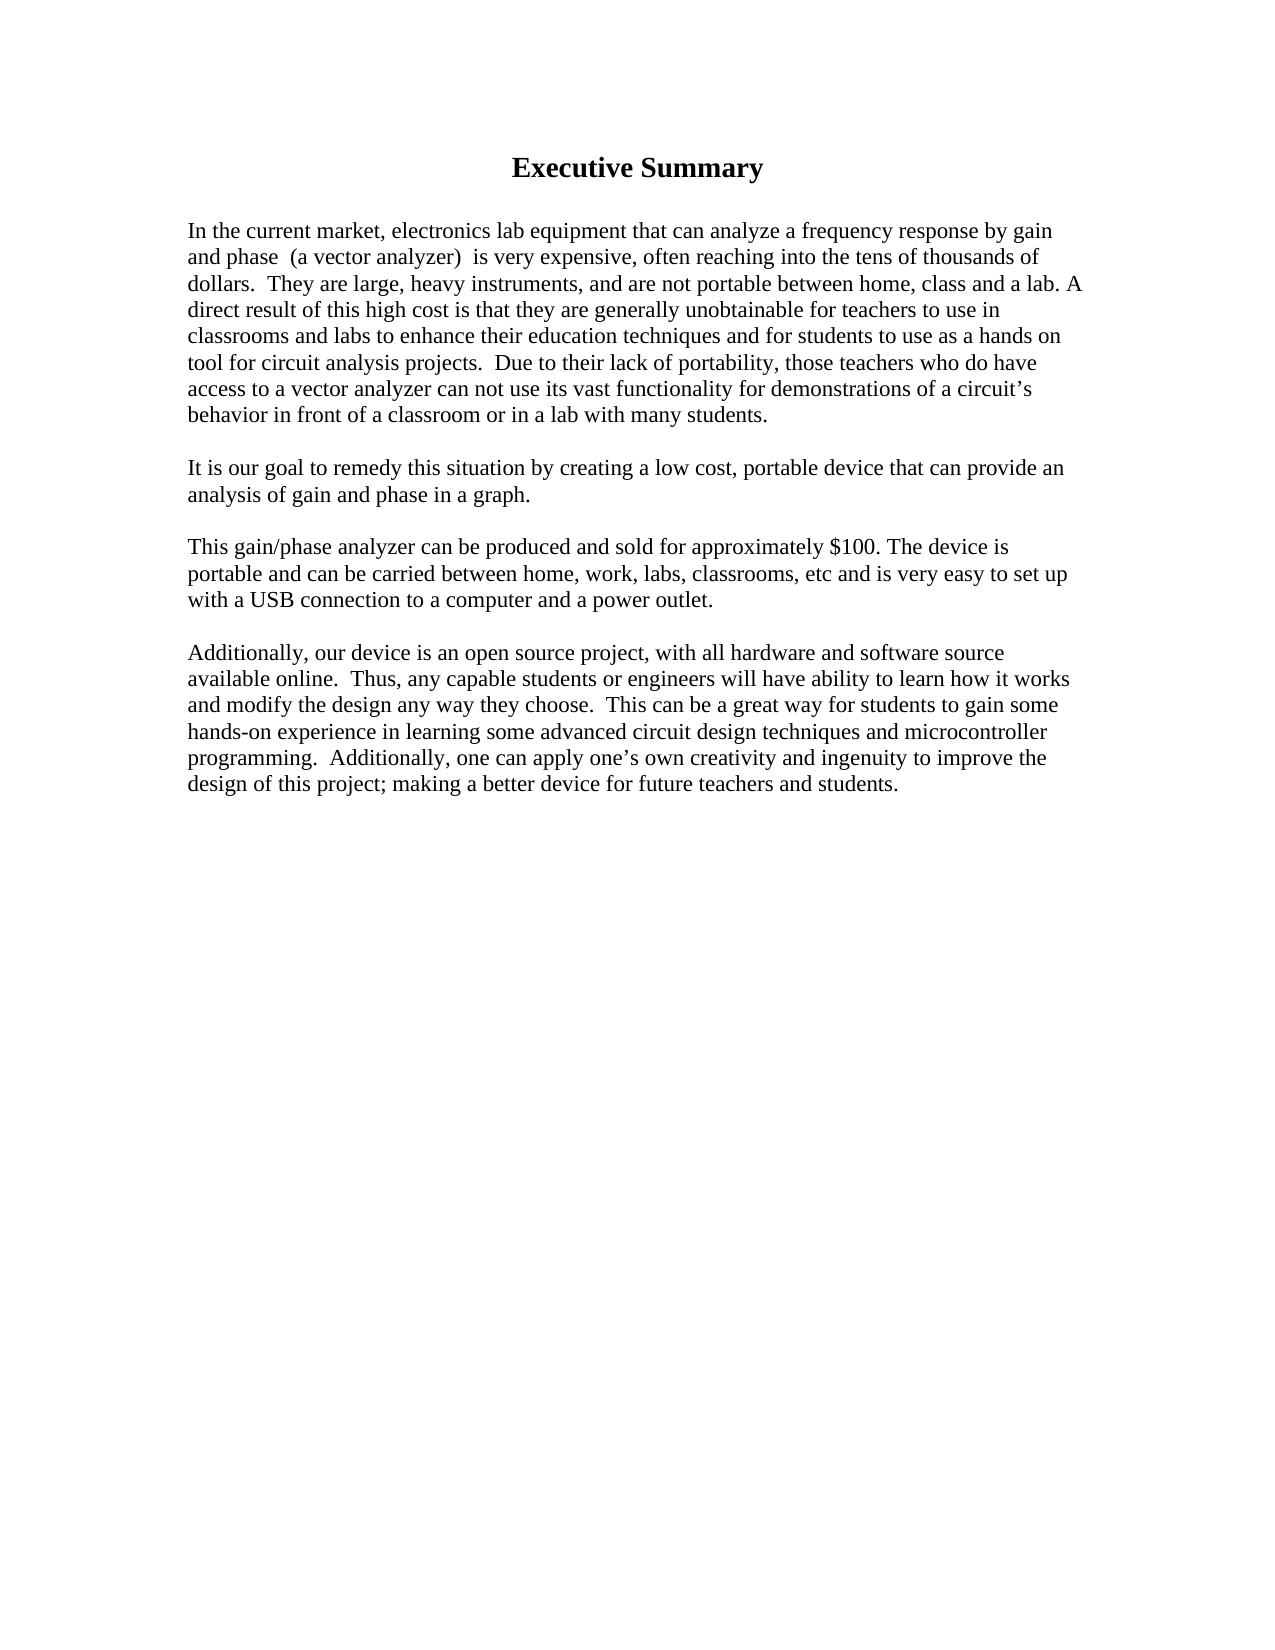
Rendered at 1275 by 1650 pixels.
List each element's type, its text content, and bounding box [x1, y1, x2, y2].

text In the current market, electronics lab equipment that can analyze a frequency response by gain and phase (a vector analyzer) is very expensive, often reaching into the tens of thousands of dollars. They are large, heavy instruments, and are not portable between home, class and a lab. A direct result of this high cost is that they are generally unobtainable for teachers to use in classrooms and labs to enhance their education techniques and for students to use as a hands on tool for circuit analysis projects. Due to their lack of portability, those teachers who do have access to a vector analyzer can not use its vast functionality for demonstrations of a circuit’s behavior in front of a classroom or in a lab with many students. [187, 217, 1087, 428]
text Additionally, our device is an open source project, with all hardware and software source available online. Thus, any capable students or engineers will have ability to learn how it works and modify the design any way they choose. This can be a great way for students to gain some hands-on experience in learning some advanced circuit design techniques and microcontroller programming. Additionally, one can apply one’s own creativity and ingenuity to improve the design of this project; making a better device for future teachers and students. [187, 639, 1087, 797]
text Executive Summary [187, 150, 1087, 183]
text It is our goal to remedy this situation by creating a low cost, portable device that can provide an analysis of gain and phase in a graph. [187, 454, 1087, 507]
text This gain/phase analyzer can be produced and sold for approximately $100. The device is portable and can be carried between home, work, labs, classrooms, etc and is very easy to set up with a USB connection to a computer and a power outlet. [187, 533, 1087, 612]
